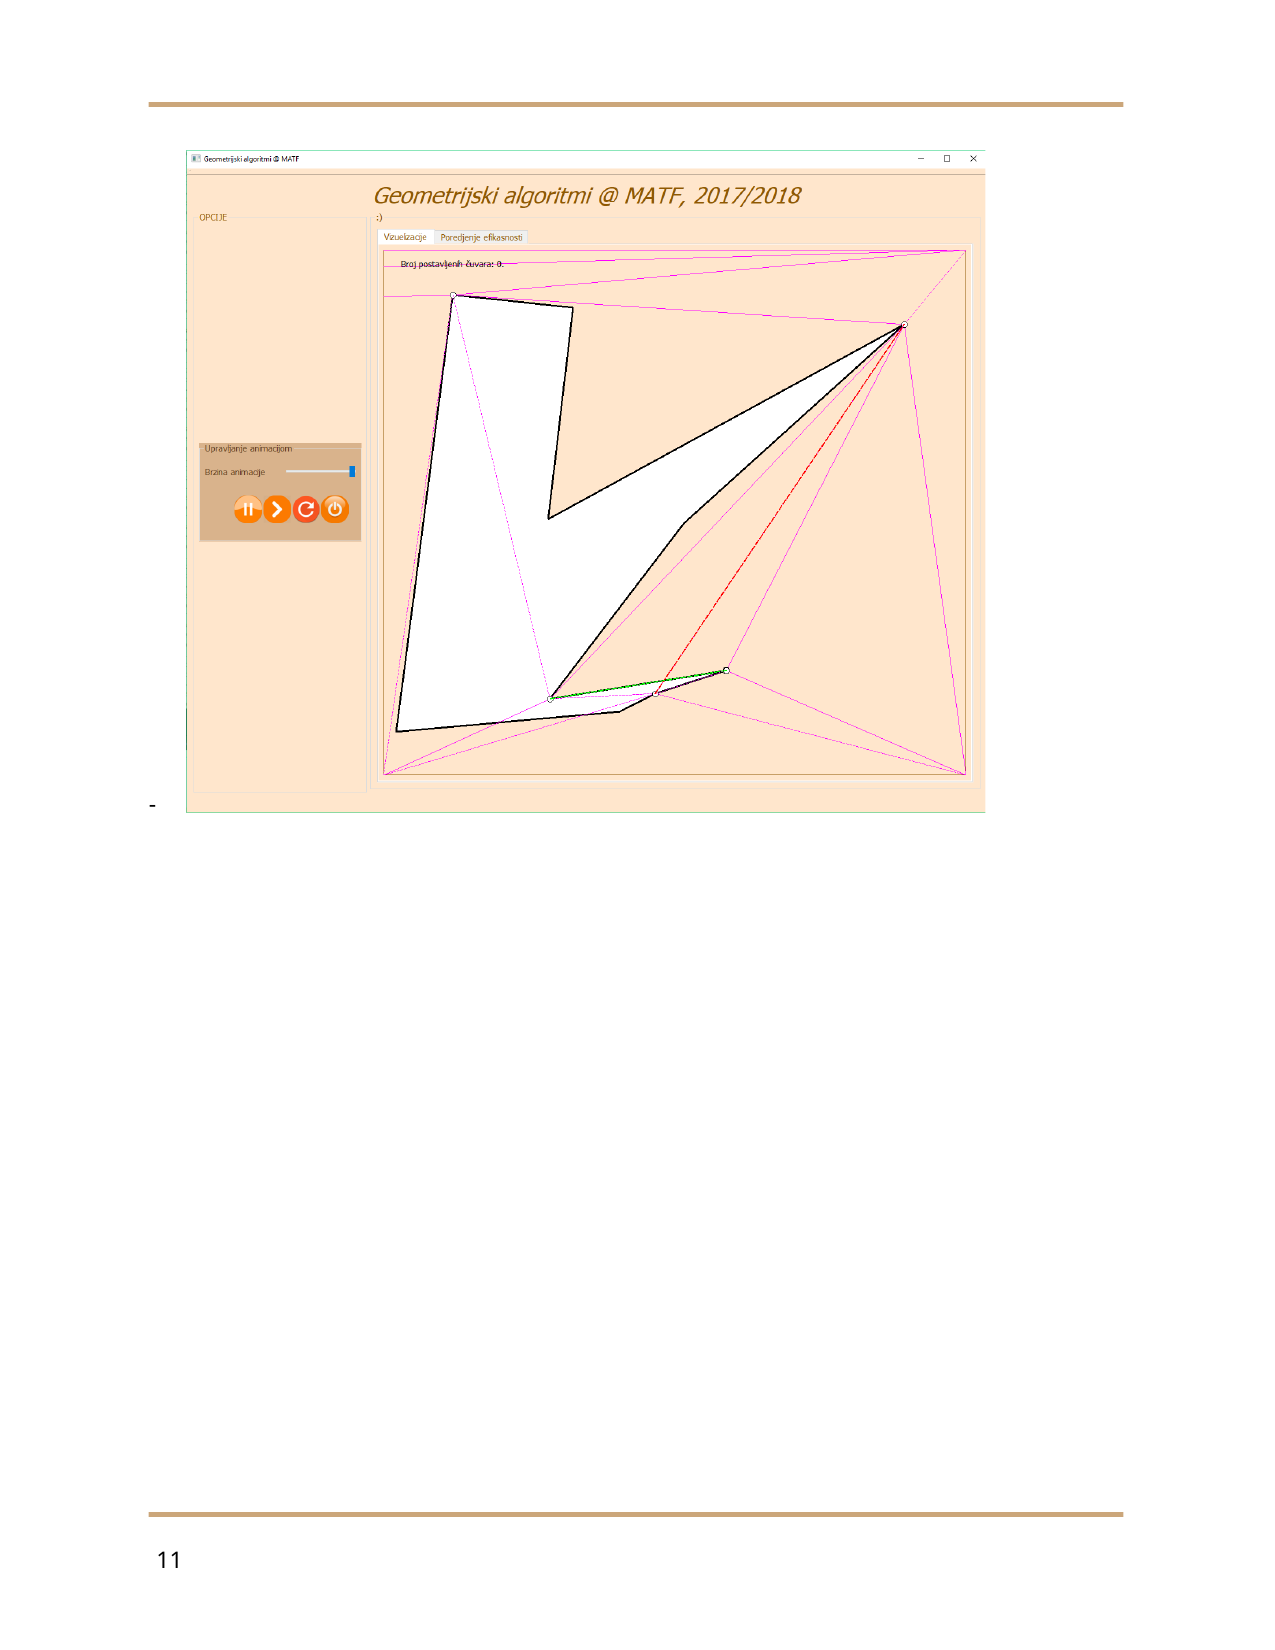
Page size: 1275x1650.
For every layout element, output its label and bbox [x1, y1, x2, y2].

picture [148, 102, 1124, 107]
picture [186, 150, 986, 813]
picture [148, 1512, 1124, 1517]
